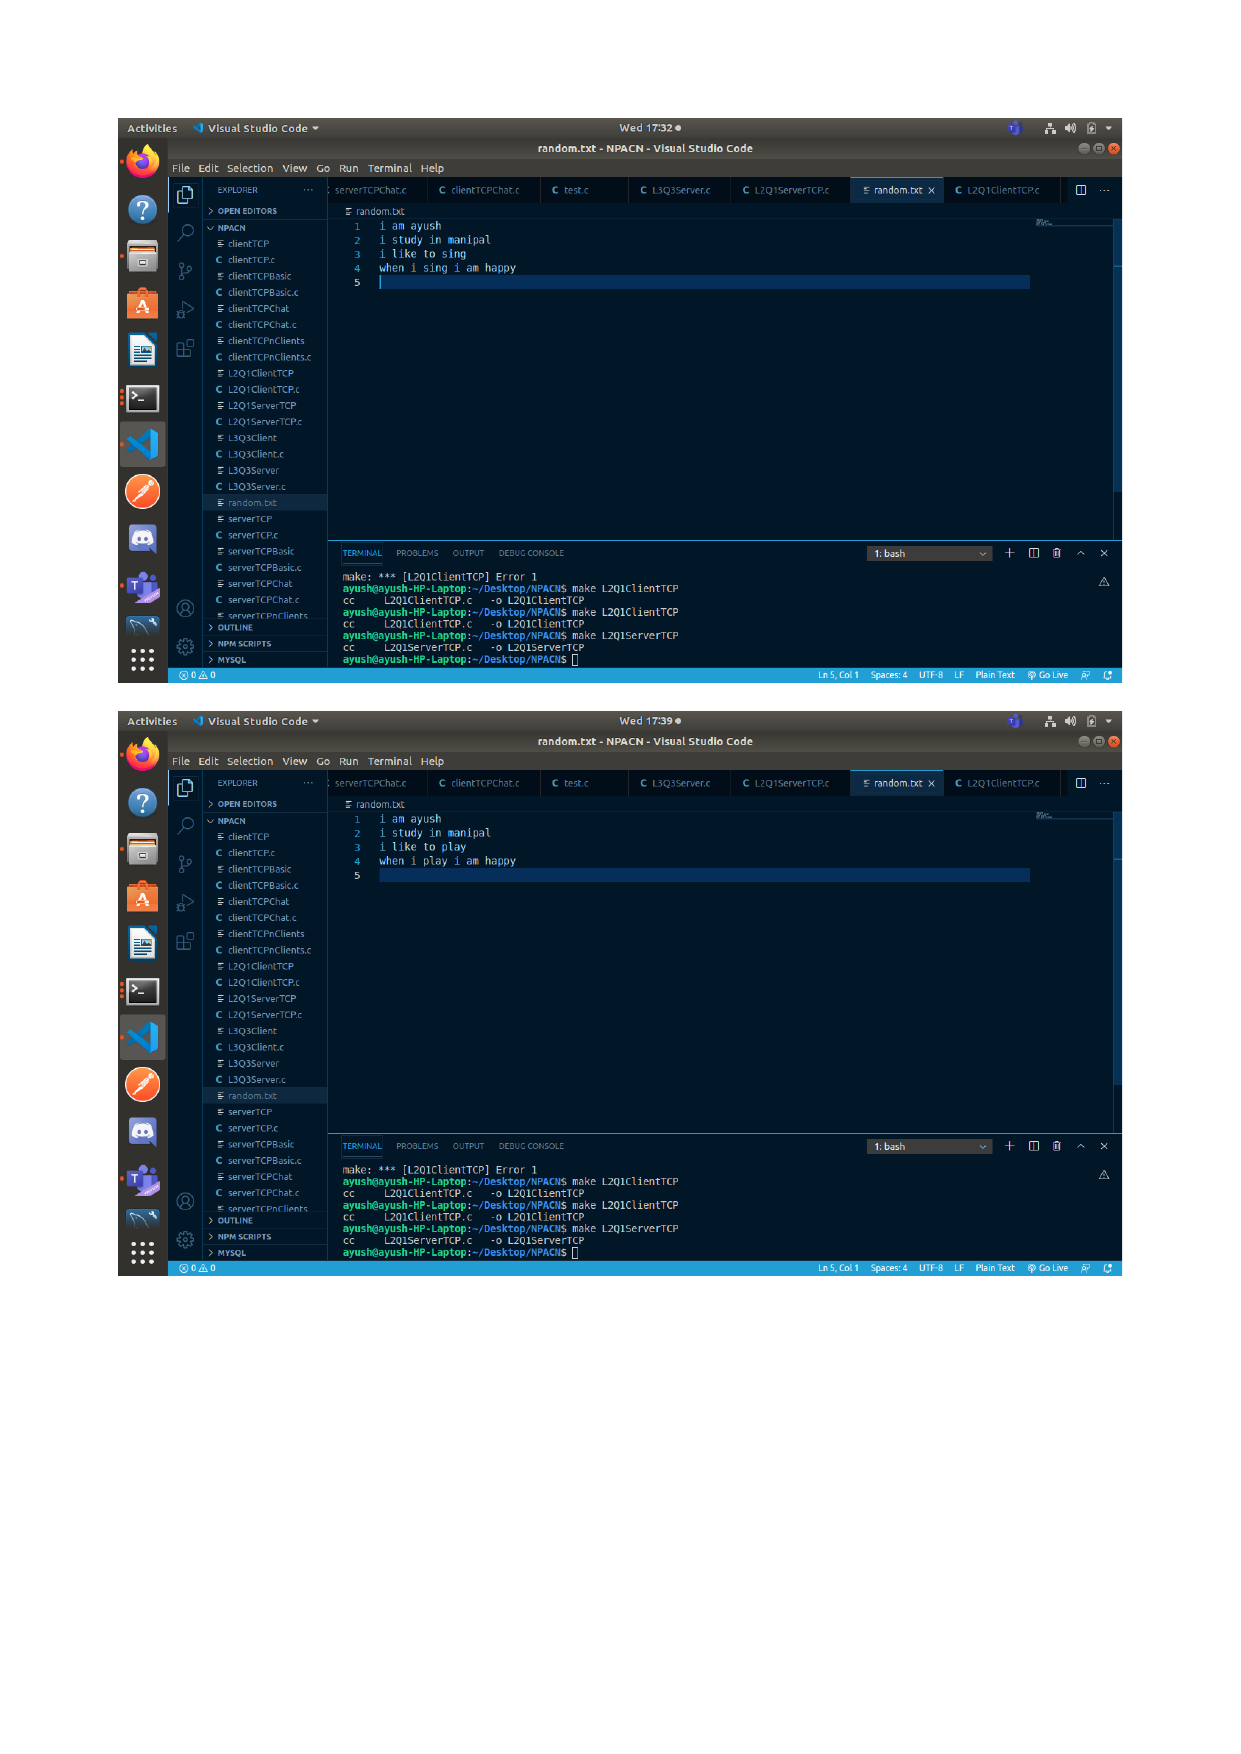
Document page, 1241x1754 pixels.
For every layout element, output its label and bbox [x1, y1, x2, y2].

picture [118, 711, 1123, 1276]
picture [118, 118, 1123, 683]
